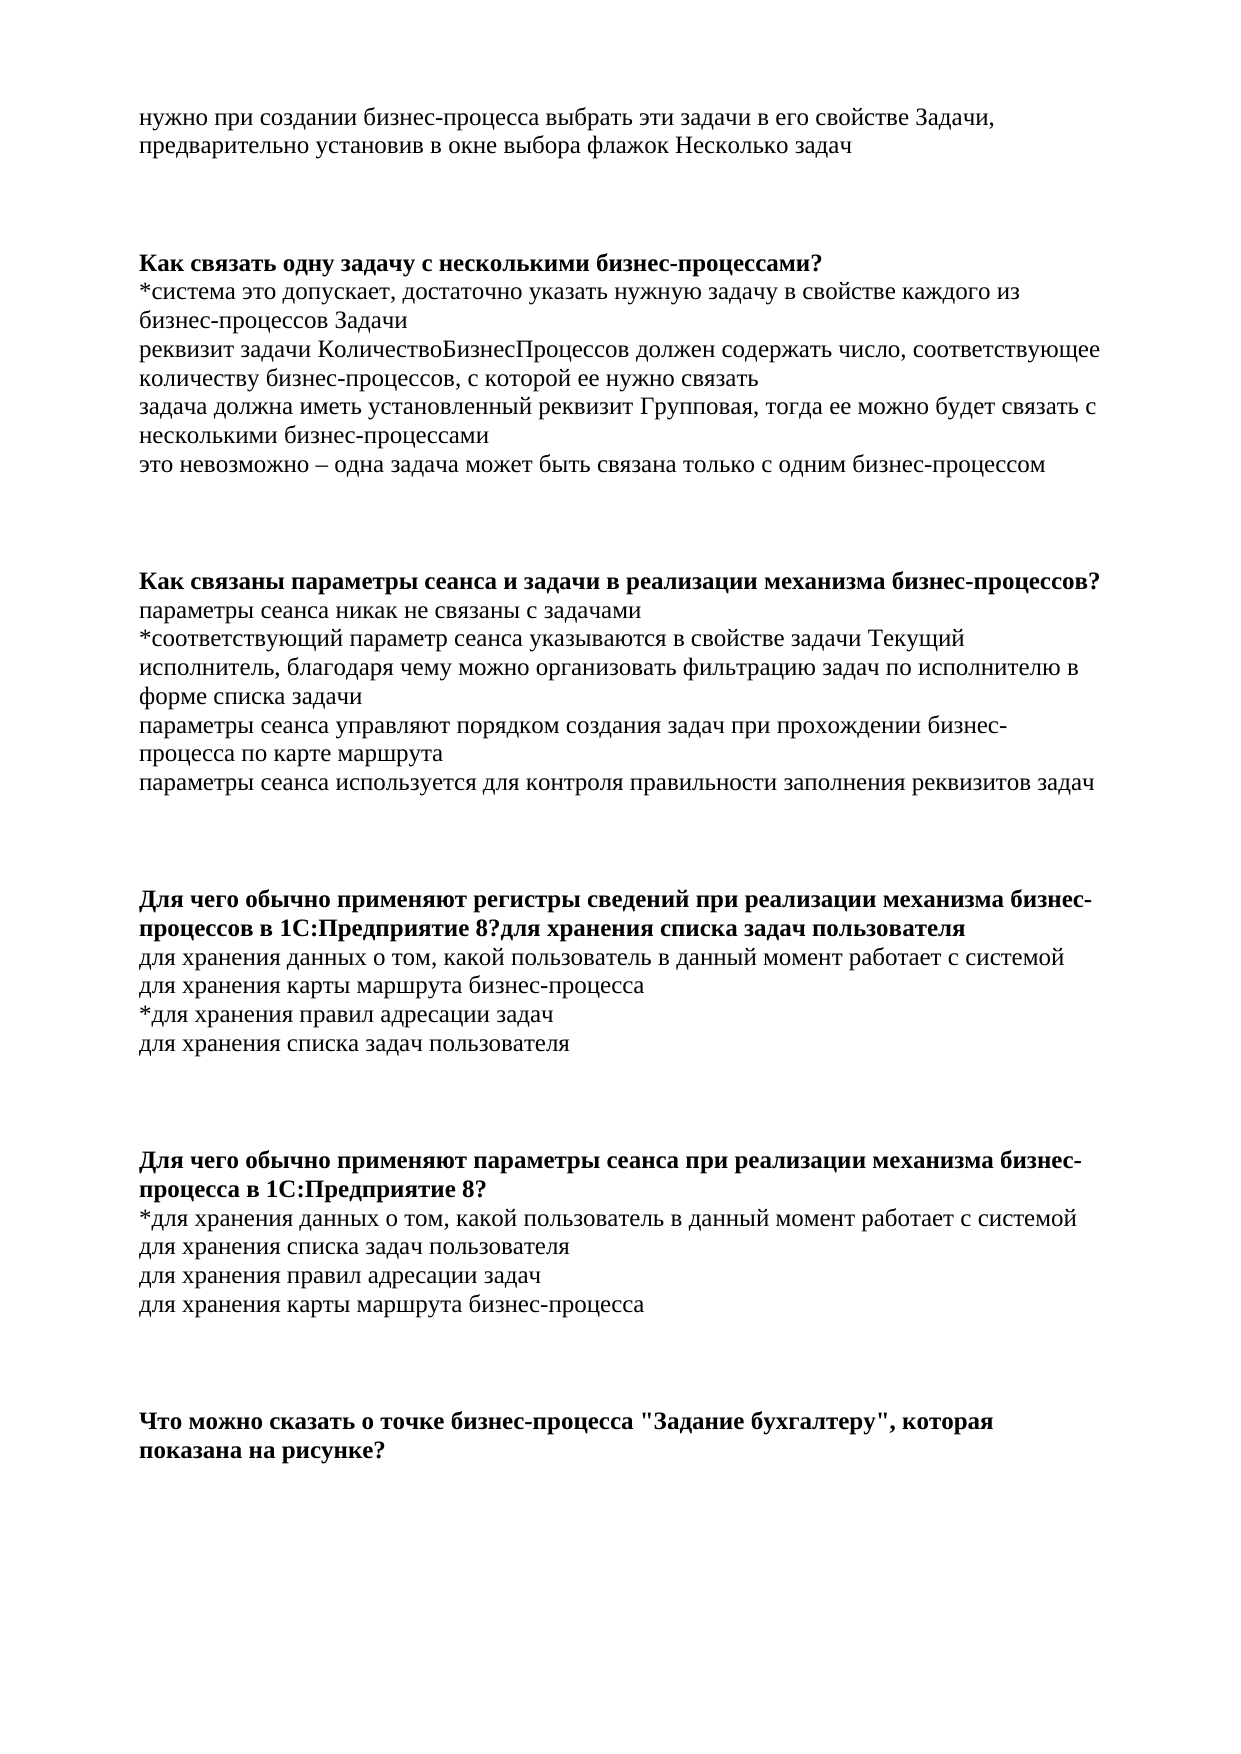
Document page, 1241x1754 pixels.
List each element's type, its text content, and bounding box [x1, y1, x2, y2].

text нужно при создании бизнес-процесса выбрать эти задачи в его свойстве Задачи, предварительно установив в окне выбора флажок Несколько задач [139, 102, 1101, 159]
text Для чего обычно применяют регистры сведений при реализации механизма бизнес-процессов в 1С:Предприятие 8?для хранения списка задач пользователя [139, 884, 1101, 942]
text для хранения данных о том, какой пользователь в данный момент работает с системой [139, 942, 1101, 971]
text для хранения правил адресации задач [139, 1260, 1101, 1289]
text для хранения карты маршрута бизнес-процесса [139, 971, 1101, 999]
text Что можно сказать о точке бизнес-процесса "Задание бухгалтеру", которая показана на рисунке? [139, 1406, 1101, 1463]
text параметры сеанса никак не связаны с задачами [139, 595, 1101, 623]
text Как связаны параметры сеанса и задачи в реализации механизма бизнес-процессов? [139, 566, 1101, 595]
text Для чего обычно применяют параметры сеанса при реализации механизма бизнес-процесса в 1С:Предприятие 8? [139, 1145, 1101, 1203]
text *для хранения правил адресации задач [139, 999, 1101, 1028]
text для хранения списка задач пользователя [139, 1231, 1101, 1260]
text *для хранения данных о том, какой пользователь в данный момент работает с системой [139, 1203, 1101, 1231]
text параметры сеанса управляют порядком создания задач при прохождении бизнес-процесса по карте маршрута [139, 710, 1101, 767]
text для хранения списка задач пользователя [139, 1028, 1101, 1057]
text *система это допускает, достаточно указать нужную задачу в свойстве каждого из бизнес-процессов Задачи [139, 276, 1101, 334]
text для хранения карты маршрута бизнес-процесса [139, 1289, 1101, 1318]
text это невозможно – одна задача может быть связана только с одним бизнес-процессом [139, 449, 1101, 478]
text параметры сеанса используется для контроля правильности заполнения реквизитов задач [139, 767, 1101, 796]
text задача должна иметь установленный реквизит Групповая, тогда ее можно будет связать с несколькими бизнес-процессами [139, 391, 1101, 449]
text реквизит задачи КоличествоБизнесПроцессов должен содержать число, соответствующее количеству бизнес-процессов, с которой ее нужно связать [139, 334, 1101, 391]
text Как связать одну задачу с несколькими бизнес-процессами? [139, 248, 1101, 276]
text *соответствующий параметр сеанса указываются в свойстве задачи Текущий исполнитель, благодаря чему можно организовать фильтрацию задач по исполнителю в форме списка задачи [139, 623, 1101, 710]
